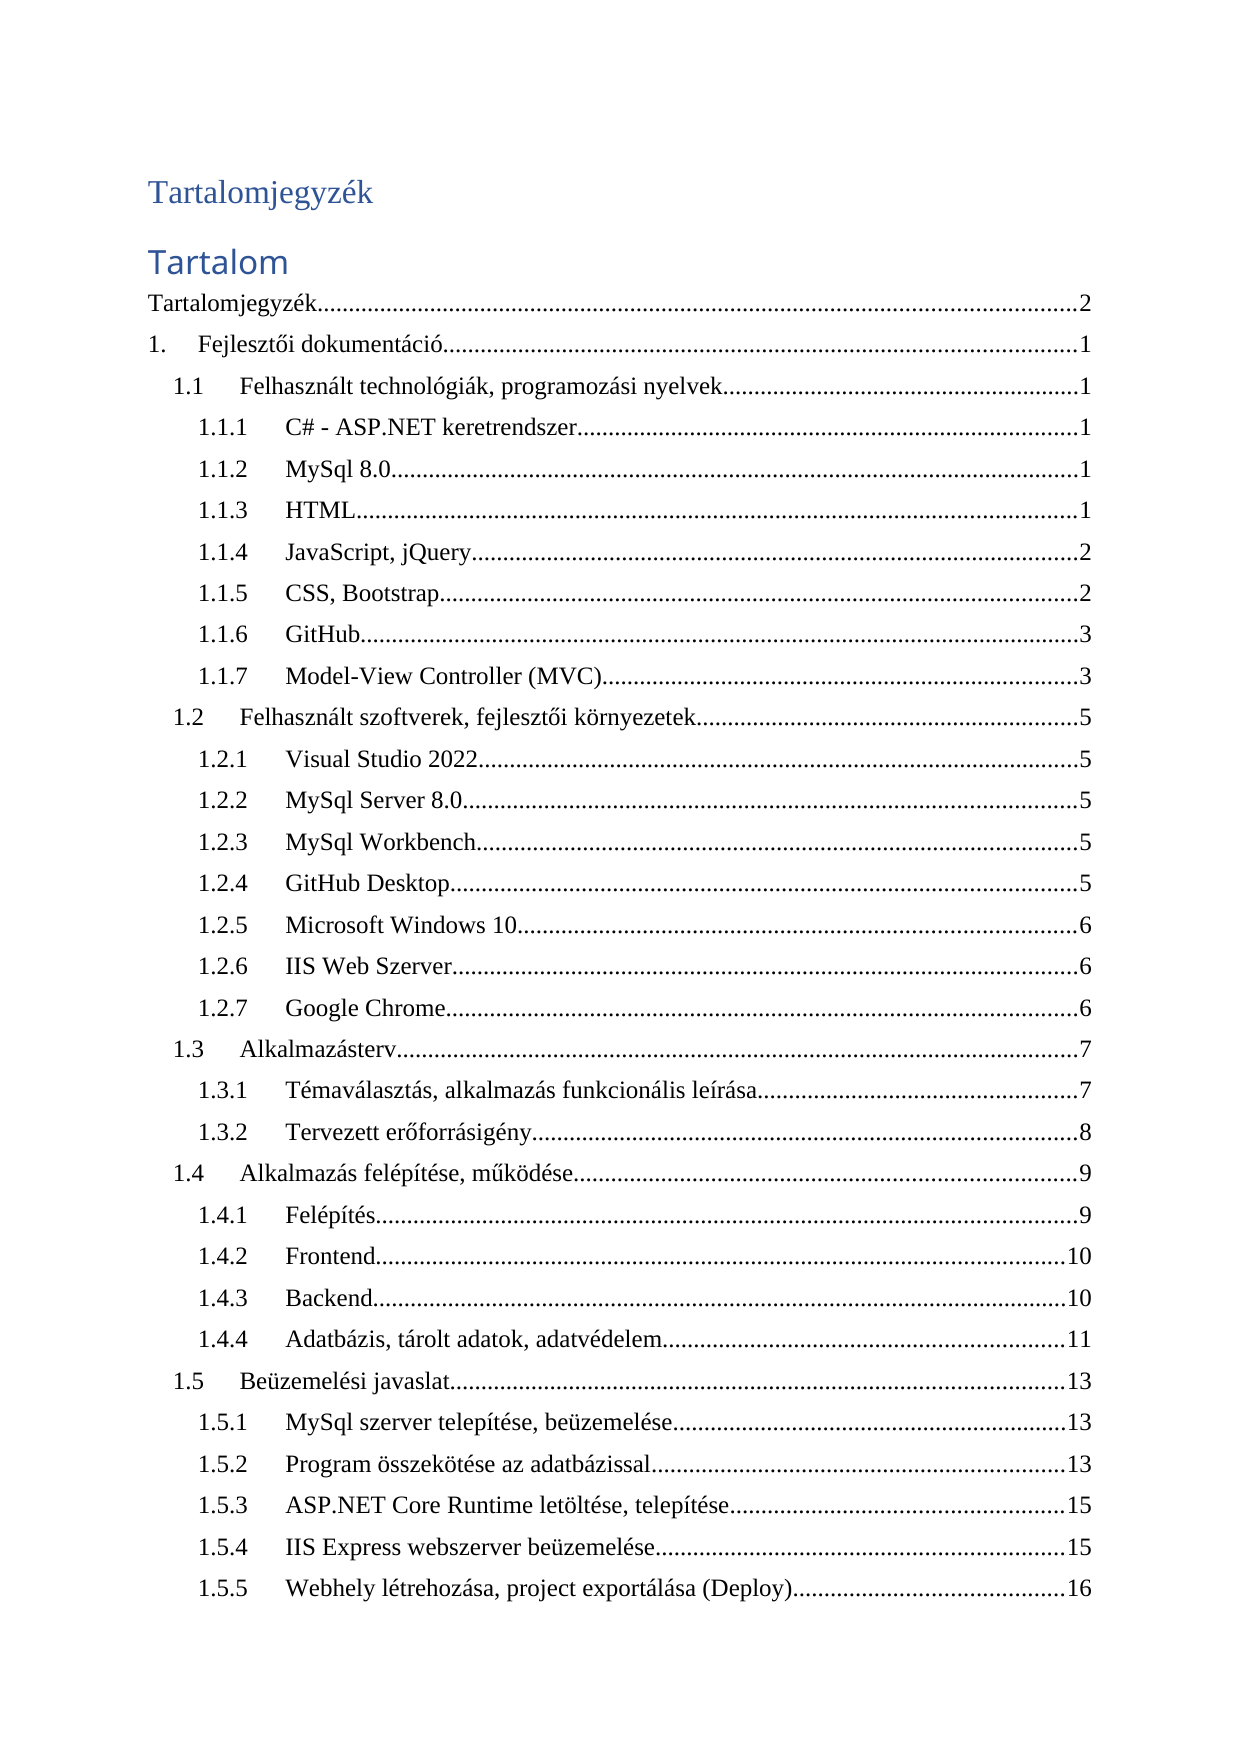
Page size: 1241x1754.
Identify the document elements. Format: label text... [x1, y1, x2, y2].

subtitle Tartalomjegyzék [148, 173, 1093, 211]
